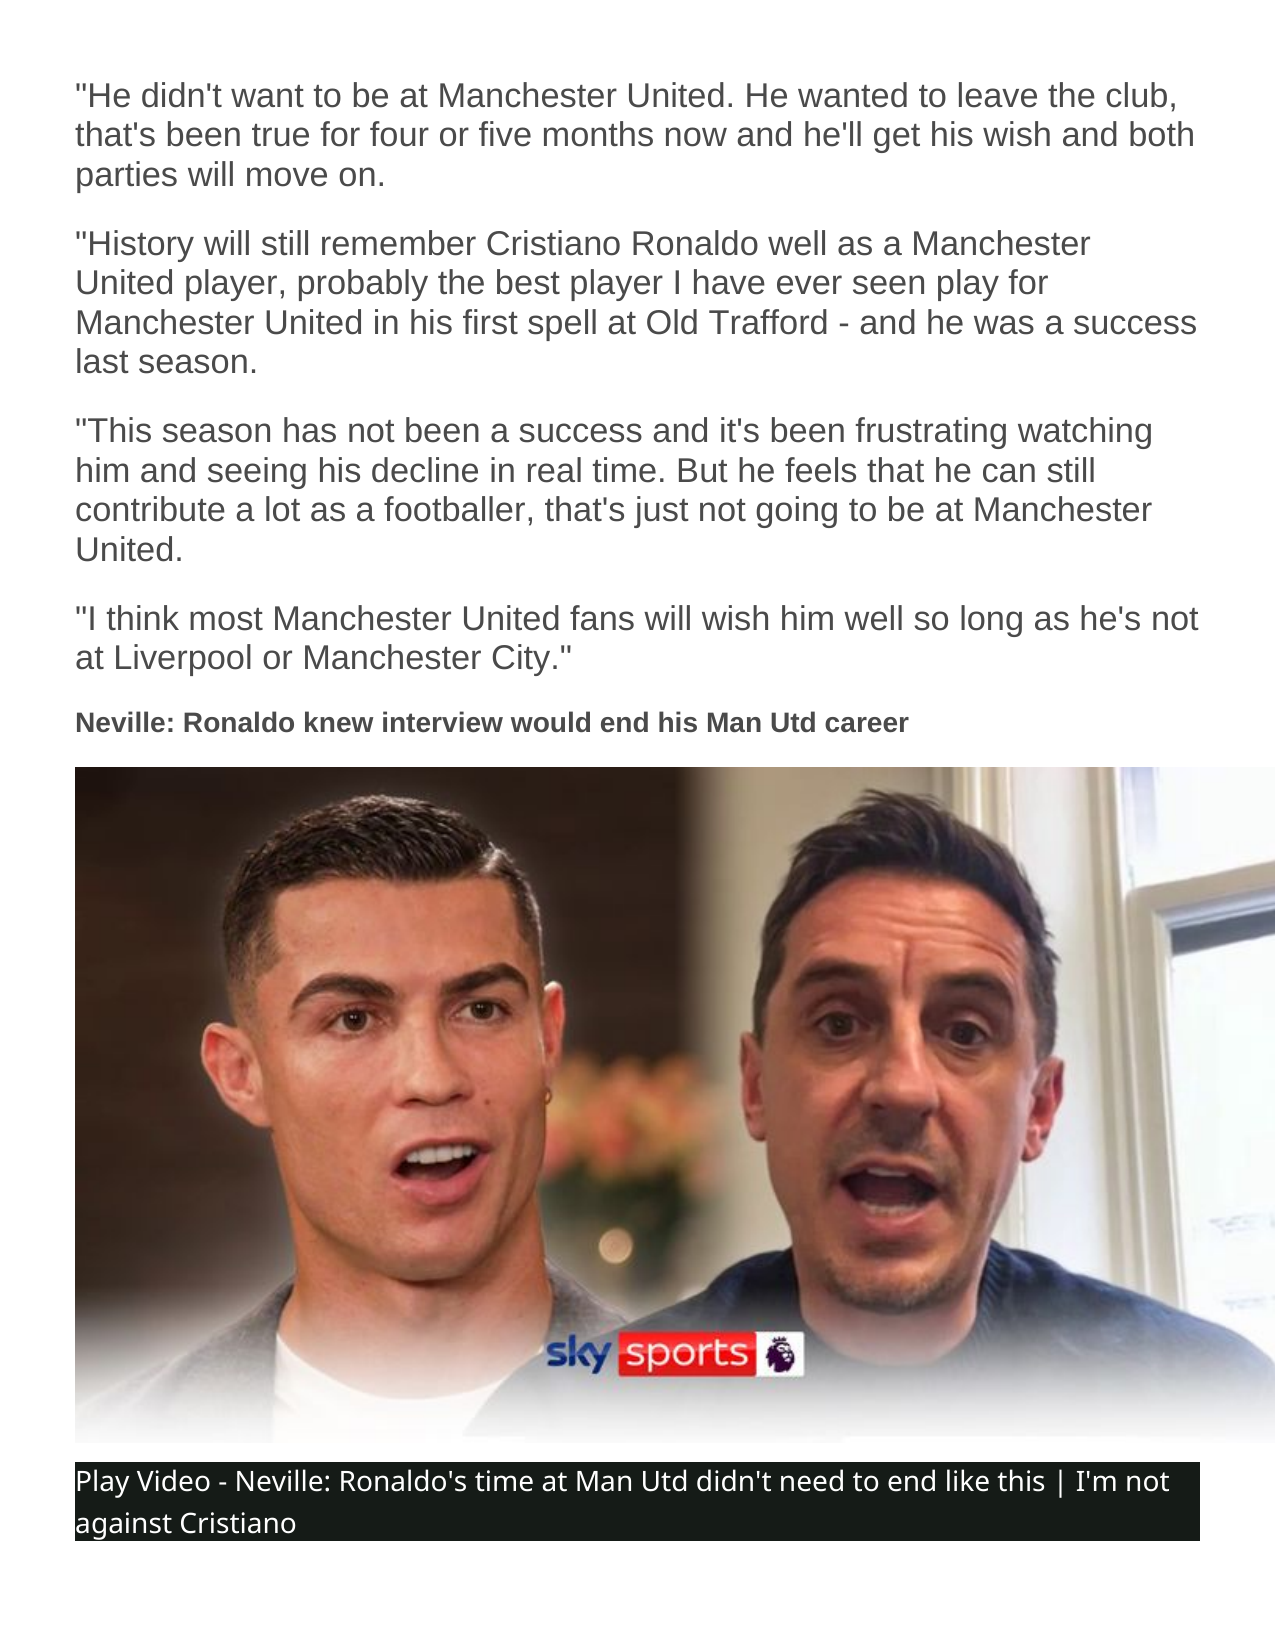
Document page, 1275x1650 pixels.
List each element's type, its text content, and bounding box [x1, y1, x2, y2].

text "History will still remember Cristiano Ronaldo well as a Manchester United player, probably the best player I have ever seen play for Manchester United in his first spell at Old Trafford - and he was a success last season. [75, 223, 1200, 381]
text Play Video - Neville: Ronaldo's time at Man Utd didn't need to end like this | I'm not against Cristiano [75, 1462, 1200, 1541]
text "This season has not been a success and it's been frustrating watching him and seeing his decline in real time. But he feels that he can still contribute a lot as a footballer, that's just not going to be at Manchester United. [75, 410, 1200, 569]
picture [75, 767, 1275, 1443]
text "He didn't want to be at Manchester United. He wanted to leave the club, that's been true for four or five months now and he'll get his wish and both parties will move on. [75, 75, 1200, 194]
subtitle Neville: Ronaldo knew interview would end his Man Utd career [75, 706, 1200, 739]
text "I think most Manchester United fans will wish him well so long as he's not at Liverpool or Manchester City." [75, 598, 1200, 677]
